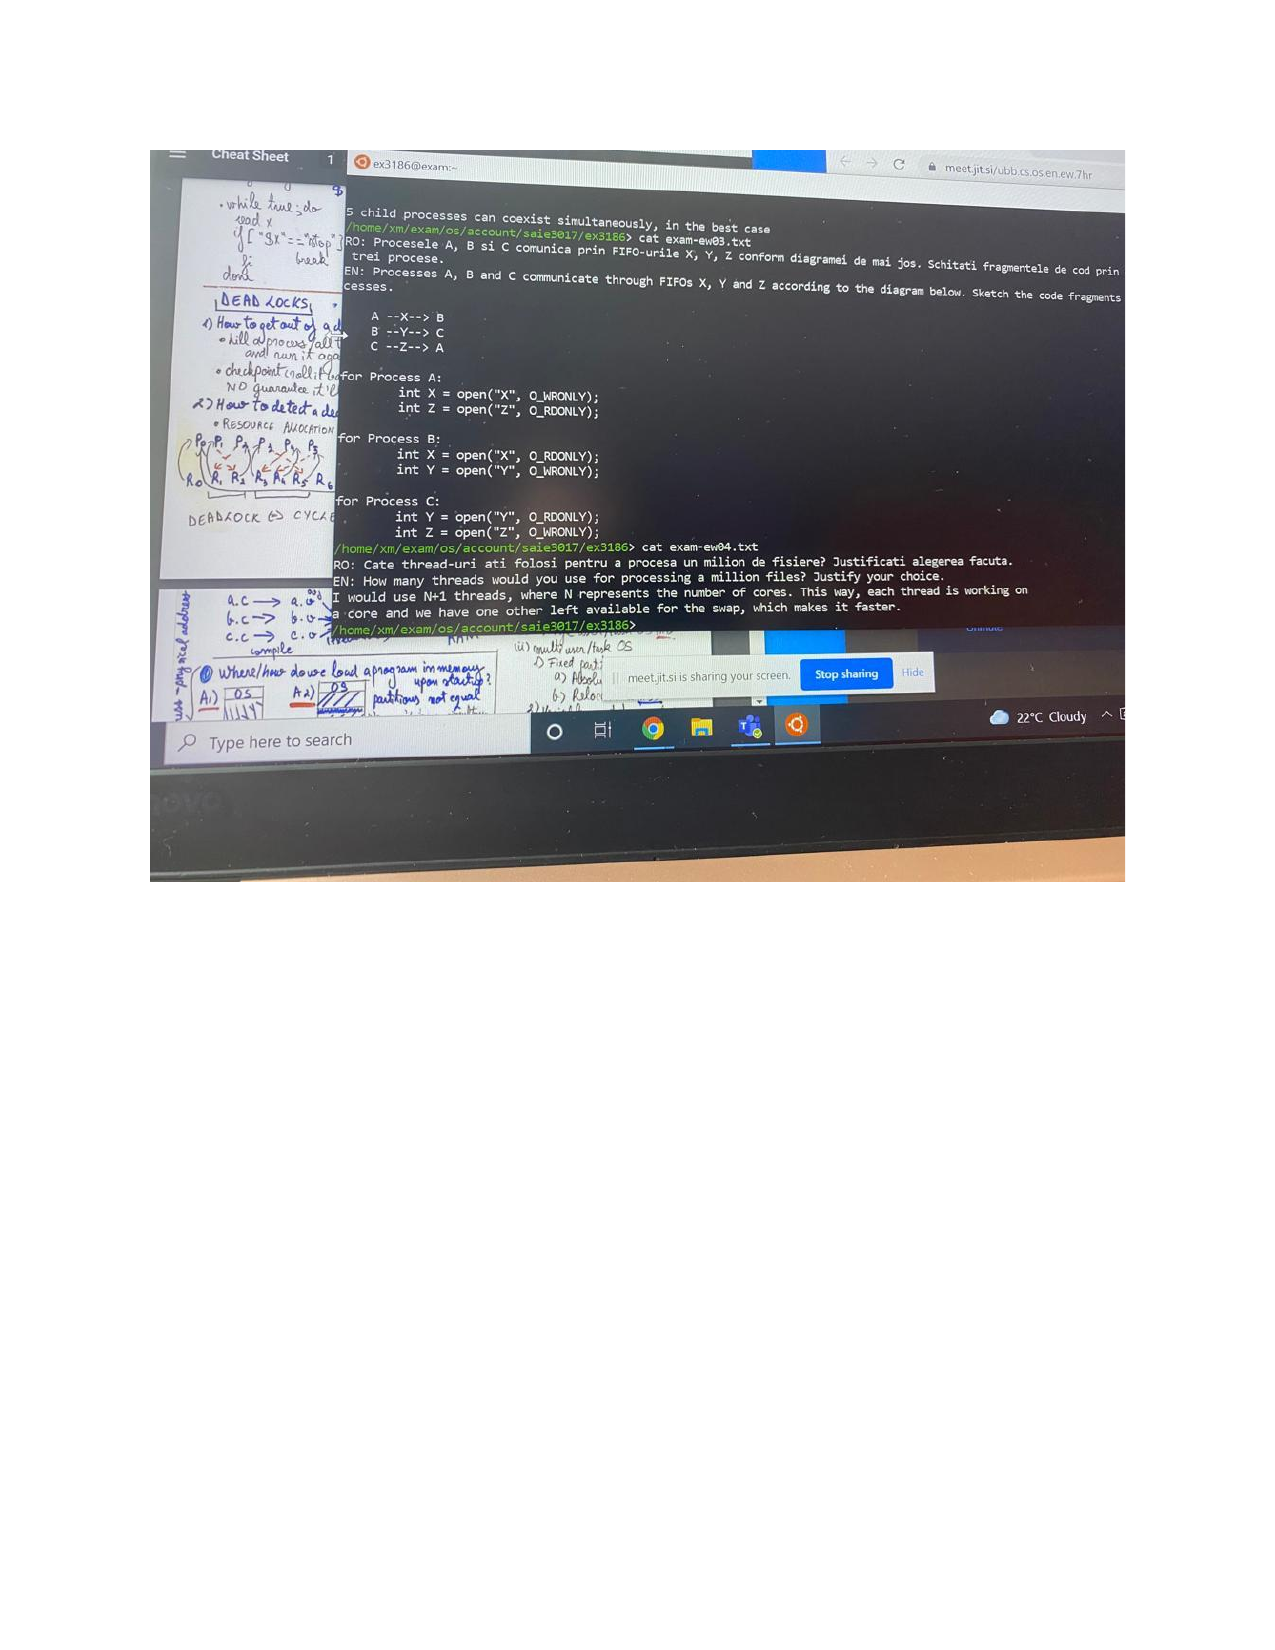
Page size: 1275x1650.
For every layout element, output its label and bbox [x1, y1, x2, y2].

picture [150, 150, 1125, 882]
